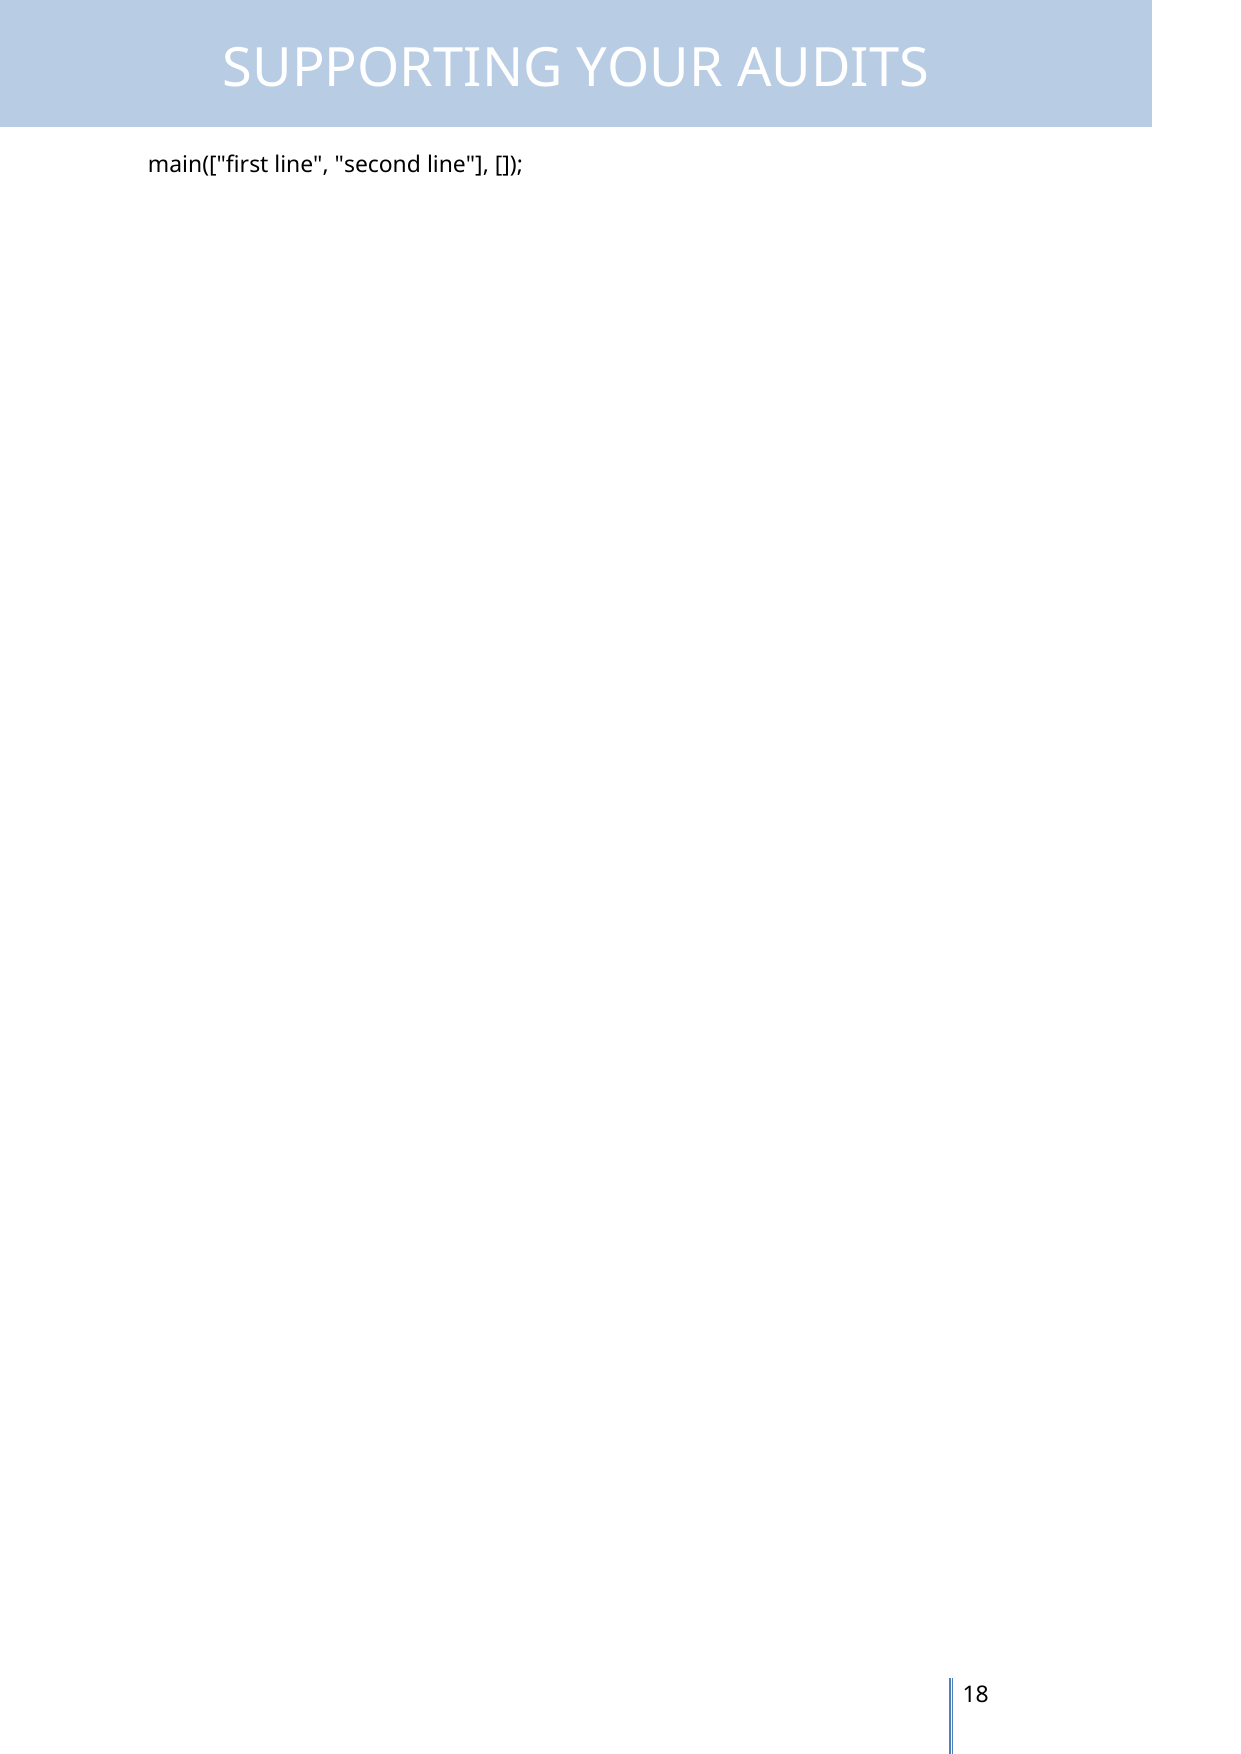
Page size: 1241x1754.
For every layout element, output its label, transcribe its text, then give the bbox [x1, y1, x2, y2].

text main(["first line", "second line"], []); [148, 148, 1152, 179]
